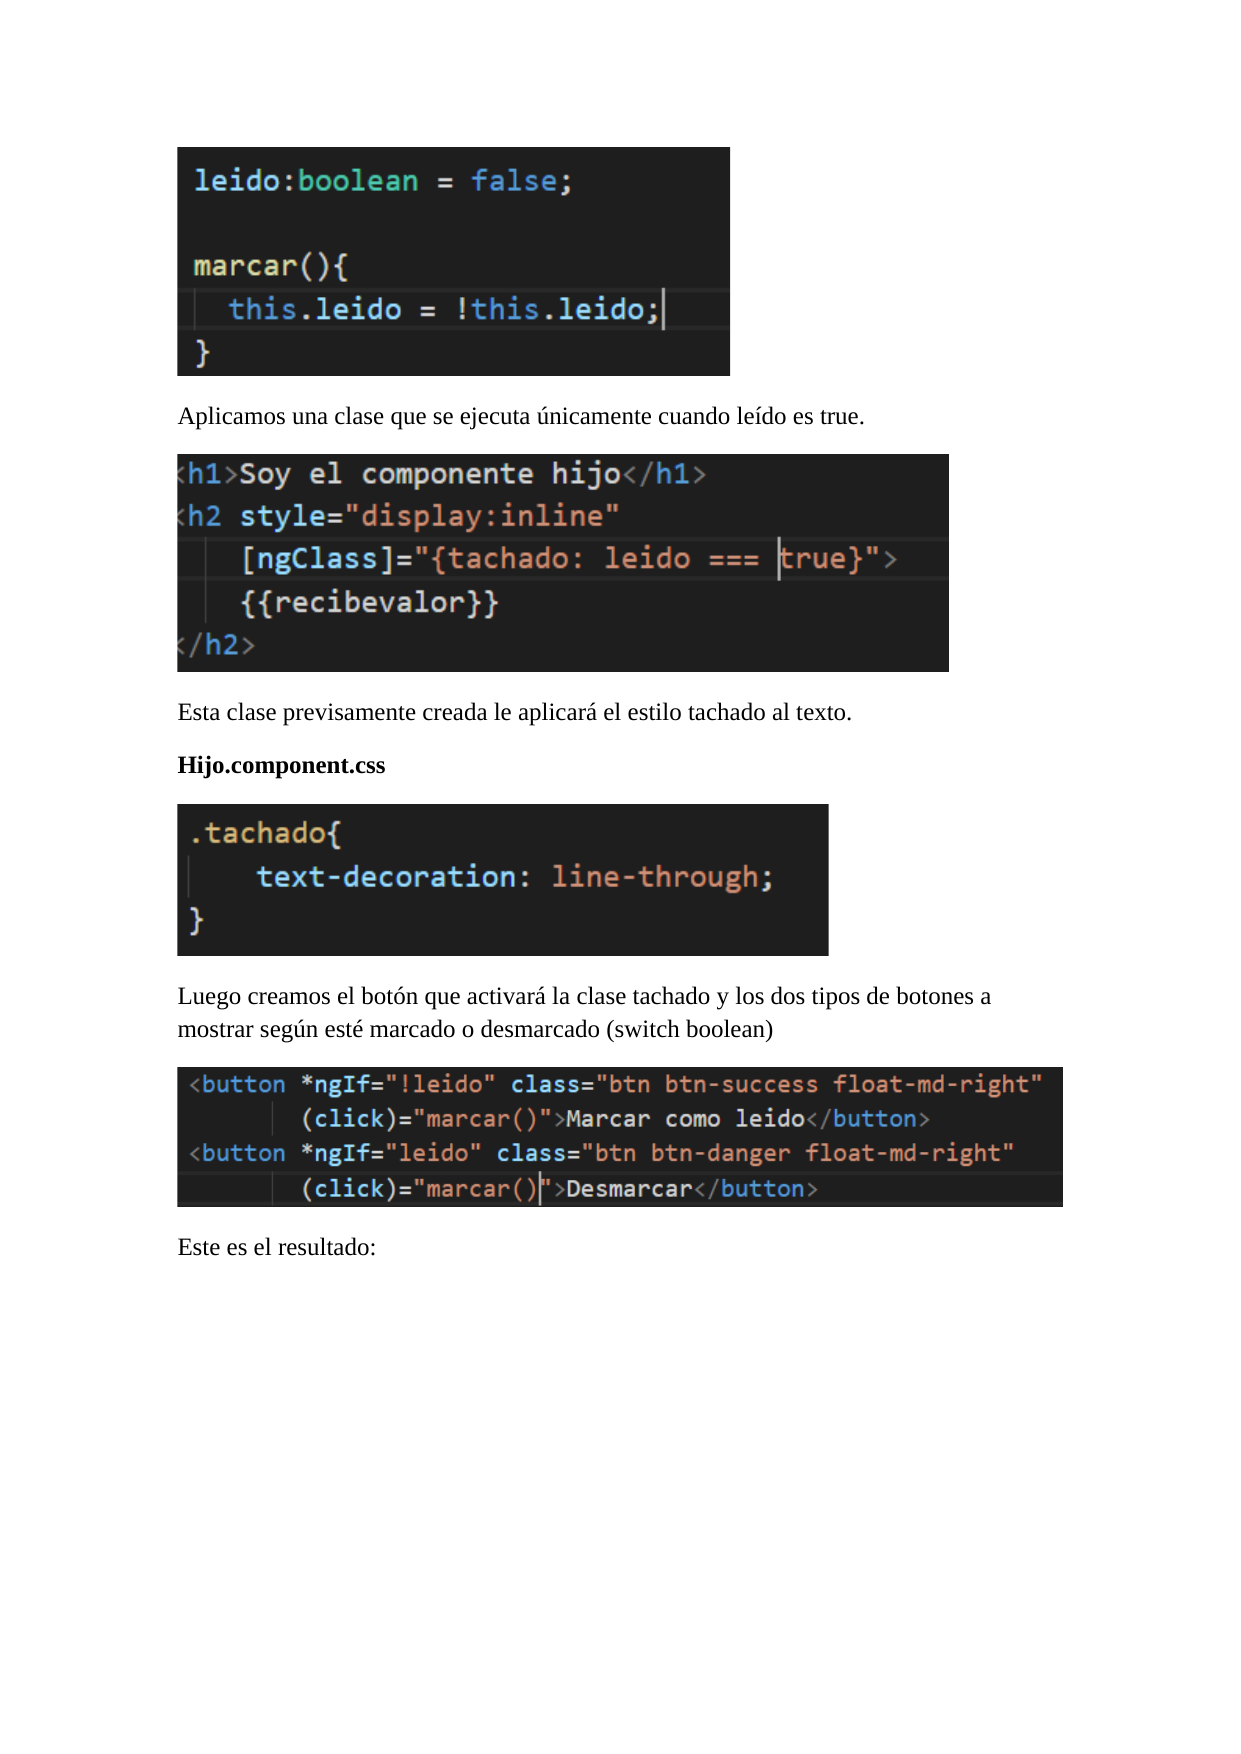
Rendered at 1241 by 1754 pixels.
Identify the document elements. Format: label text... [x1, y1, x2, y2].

picture [177, 147, 731, 376]
text Este es el resultado: [177, 1232, 1063, 1261]
text Hijo.component.css [177, 751, 1063, 779]
picture [177, 804, 829, 956]
text Aplicamos una clase que se ejecuta únicamente cuando leído es true. [177, 401, 1063, 429]
picture [177, 1067, 1063, 1207]
picture [177, 454, 949, 672]
text Esta clase previsamente creada le aplicará el estilo tachado al texto. [177, 697, 1063, 726]
text Luego creamos el botón que activará la clase tachado y los dos tipos de botones a mostrar según esté marcado o desmarcado (switch boolean) [177, 981, 1063, 1043]
